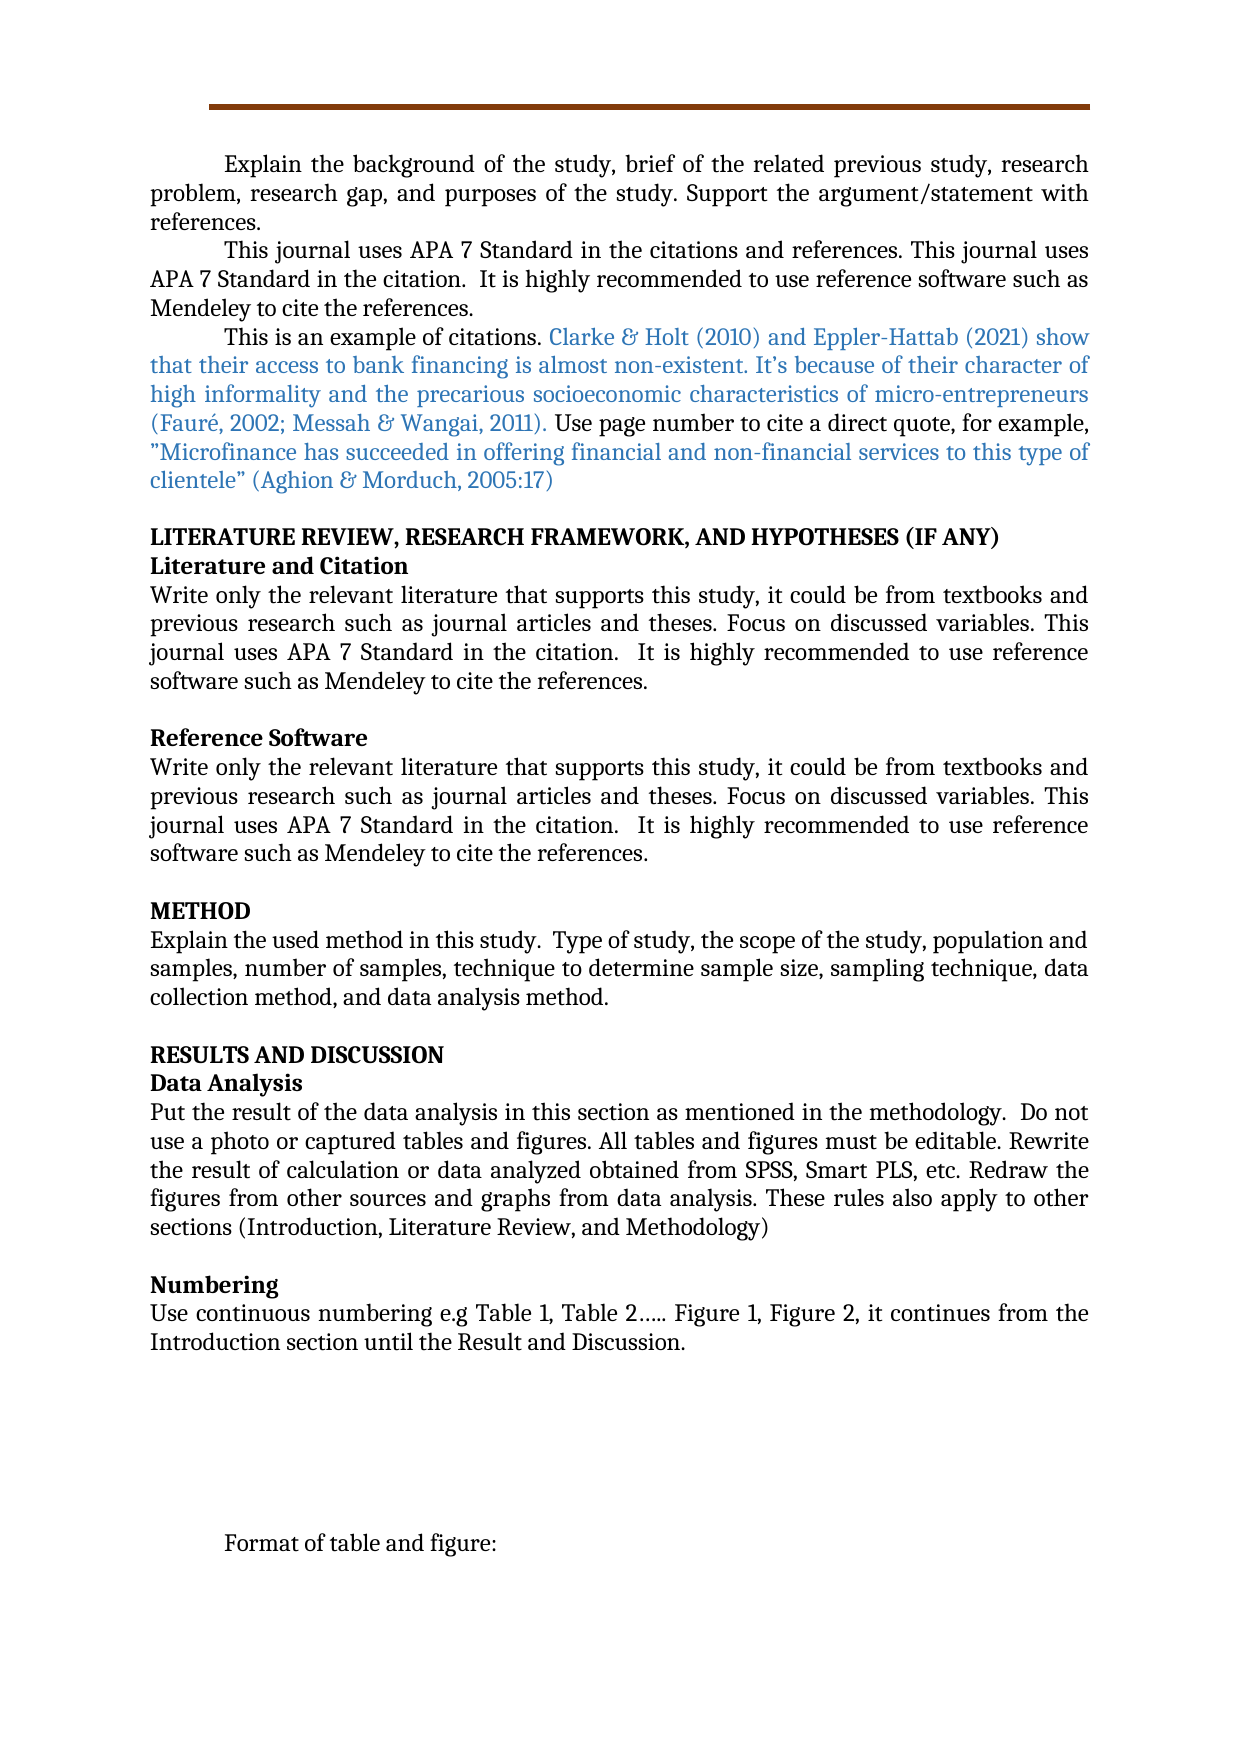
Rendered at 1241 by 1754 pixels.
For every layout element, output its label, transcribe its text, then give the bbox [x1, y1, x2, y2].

text This is an example of citations. Clarke & Holt (2010) and Eppler-Hattab (2021) show that their access to bank financing is almost non-existent. It’s because of their character of high informality and the precarious socioeconomic characteristics of micro-entrepreneurs (Fauré, 2002; Messah & Wangai, 2011). Use page number to cite a direct quote, for example, ”Microfinance has succeeded in offering financial and non-financial services to this type of clientele” (Aghion & Morduch, 2005:17) [150, 322, 1090, 495]
text Write only the relevant literature that supports this study, it could be from textbooks and previous research such as journal articles and theses. Focus on discussed variables. This journal uses APA 7 Standard in the citation. It is highly recommended to use reference software such as Mendeley to cite the references. [150, 581, 1090, 696]
text Data Analysis [150, 1069, 1090, 1098]
text Literature and Citation [150, 552, 1090, 581]
text Numbering [150, 1271, 1090, 1299]
text Use continuous numbering e.g Table 1, Table 2….. Figure 1, Figure 2, it continues from the Introduction section until the Result and Discussion. [150, 1299, 1090, 1357]
text This journal uses APA 7 Standard in the citations and references. This journal uses APA 7 Standard in the citation. It is highly recommended to use reference software such as Mendeley to cite the references. [150, 236, 1090, 322]
text Format of table and figure: [150, 1528, 1090, 1557]
text RESULTS AND DISCUSSION [150, 1041, 1090, 1069]
text Explain the used method in this study. Type of study, the scope of the study, population and samples, number of samples, technique to determine sample size, sampling technique, data collection method, and data analysis method. [150, 926, 1090, 1012]
text Explain the background of the study, brief of the related previous study, research problem, research gap, and purposes of the study. Support the argument/statement with references. [150, 150, 1090, 236]
text Put the result of the data analysis in this section as mentioned in the methodology. Do not use a photo or captured tables and figures. All tables and figures must be editable. Rewrite the result of calculation or data analyzed obtained from SPSS, Smart PLS, etc. Redraw the figures from other sources and graphs from data analysis. These rules also apply to other sections (Introduction, Literature Review, and Methodology) [150, 1098, 1090, 1242]
text Write only the relevant literature that supports this study, it could be from textbooks and previous research such as journal articles and theses. Focus on discussed variables. This journal uses APA 7 Standard in the citation. It is highly recommended to use reference software such as Mendeley to cite the references. [150, 753, 1090, 868]
text LITERATURE REVIEW, RESEARCH FRAMEWORK, AND HYPOTHESES (IF ANY) [150, 523, 1090, 552]
text METHOD [150, 897, 1090, 926]
text Reference Software [150, 724, 1090, 753]
